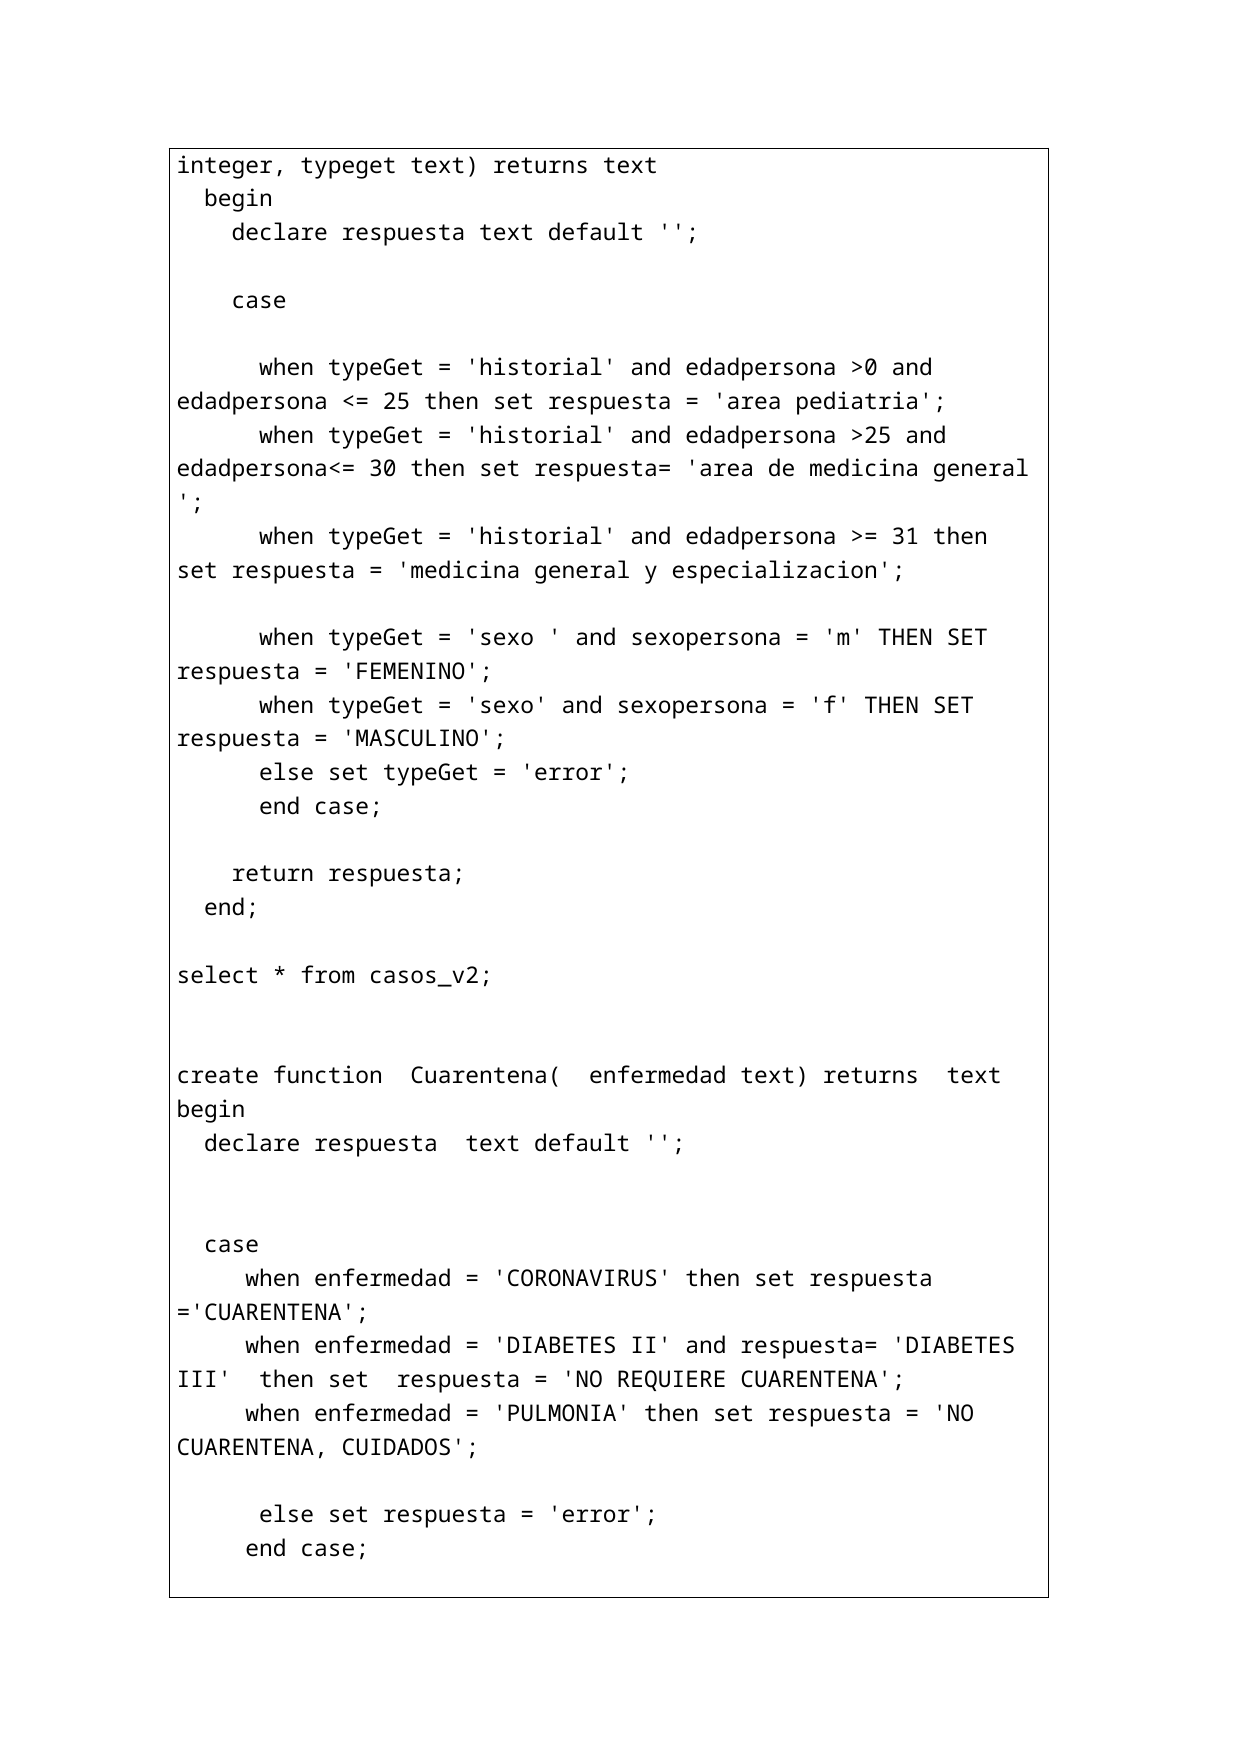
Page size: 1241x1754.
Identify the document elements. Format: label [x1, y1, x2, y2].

table_header [170, 149, 1048, 1597]
